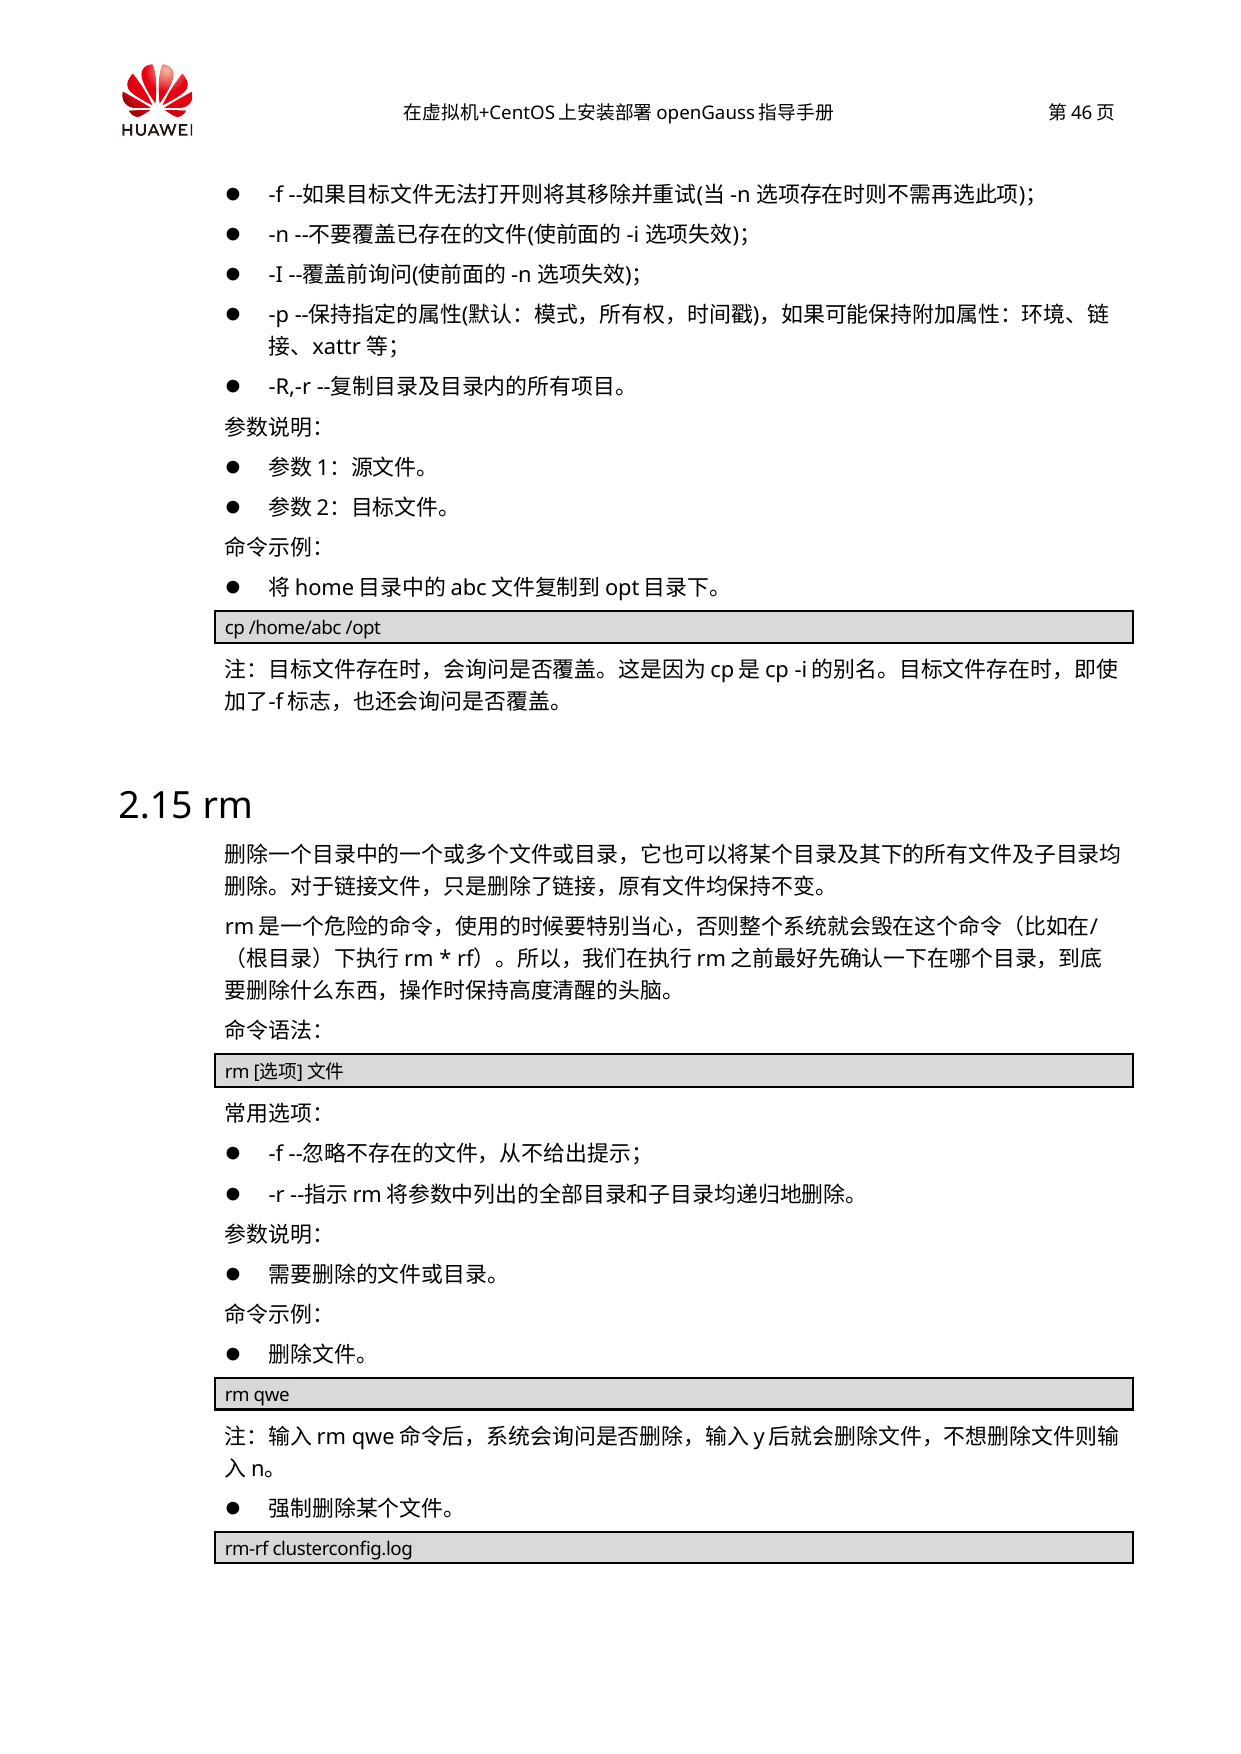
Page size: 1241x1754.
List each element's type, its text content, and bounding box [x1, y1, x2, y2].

text 注：输入rm qwe命令后，系统会询问是否删除，输入y后就会删除文件，不想删除文件则输入n。 [224, 1419, 1122, 1482]
text rm-rf clusterconfig.log [216, 1533, 1132, 1562]
text 注：目标文件存在时，会询问是否覆盖。这是因为cp是cp -i的别名。目标文件存在时，即使加了-f标志，也还会询问是否覆盖。 [224, 652, 1122, 716]
text 将home目录中的abc文件复制到opt目录下。 [224, 570, 1122, 601]
text 常用选项： [224, 1096, 1122, 1128]
text -f --忽略不存在的文件，从不给出提示； [224, 1136, 1122, 1168]
text 参数2：目标文件。 [224, 489, 1122, 521]
subtitle rm [118, 778, 1122, 829]
text -f --如果目标文件无法打开则将其移除并重试(当 -n 选项存在时则不需再选此项)； [224, 177, 1122, 209]
text -R,-r --复制目录及目录内的所有项目。 [224, 369, 1122, 401]
text -I --覆盖前询问(使前面的 -n 选项失效)； [224, 257, 1122, 289]
text rm是一个危险的命令，使用的时候要特别当心，否则整个系统就会毁在这个命令（比如在/（根目录）下执行rm * rf）。所以，我们在执行rm之前最好先确认一下在哪个目录，到底要删除什么东西，操作时保持高度清醒的头脑。 [224, 909, 1122, 1004]
text 命令语法： [224, 1013, 1122, 1044]
text 参数说明： [224, 409, 1122, 441]
text -n --不要覆盖已存在的文件(使前面的 -i 选项失效)； [224, 217, 1122, 249]
text 命令示例： [224, 1297, 1122, 1328]
text 参数1：源文件。 [224, 449, 1122, 481]
text 命令示例： [224, 530, 1122, 561]
picture [122, 64, 193, 136]
text cp /home/abc /opt [216, 612, 1132, 642]
text 强制删除某个文件。 [224, 1491, 1122, 1522]
text 需要删除的文件或目录。 [224, 1257, 1122, 1288]
text -r --指示rm将参数中列出的全部目录和子目录均递归地删除。 [224, 1177, 1122, 1208]
text 删除文件。 [224, 1337, 1122, 1368]
text 参数说明： [224, 1217, 1122, 1248]
text -p --保持指定的属性(默认：模式，所有权，时间戳)，如果可能保持附加属性：环境、链接、xattr 等； [224, 297, 1122, 361]
text rm qwe [216, 1379, 1132, 1408]
text rm [选项] 文件 [216, 1055, 1132, 1086]
text 删除一个目录中的一个或多个文件或目录，它也可以将某个目录及其下的所有文件及子目录均删除。对于链接文件，只是删除了链接，原有文件均保持不变。 [224, 837, 1122, 901]
